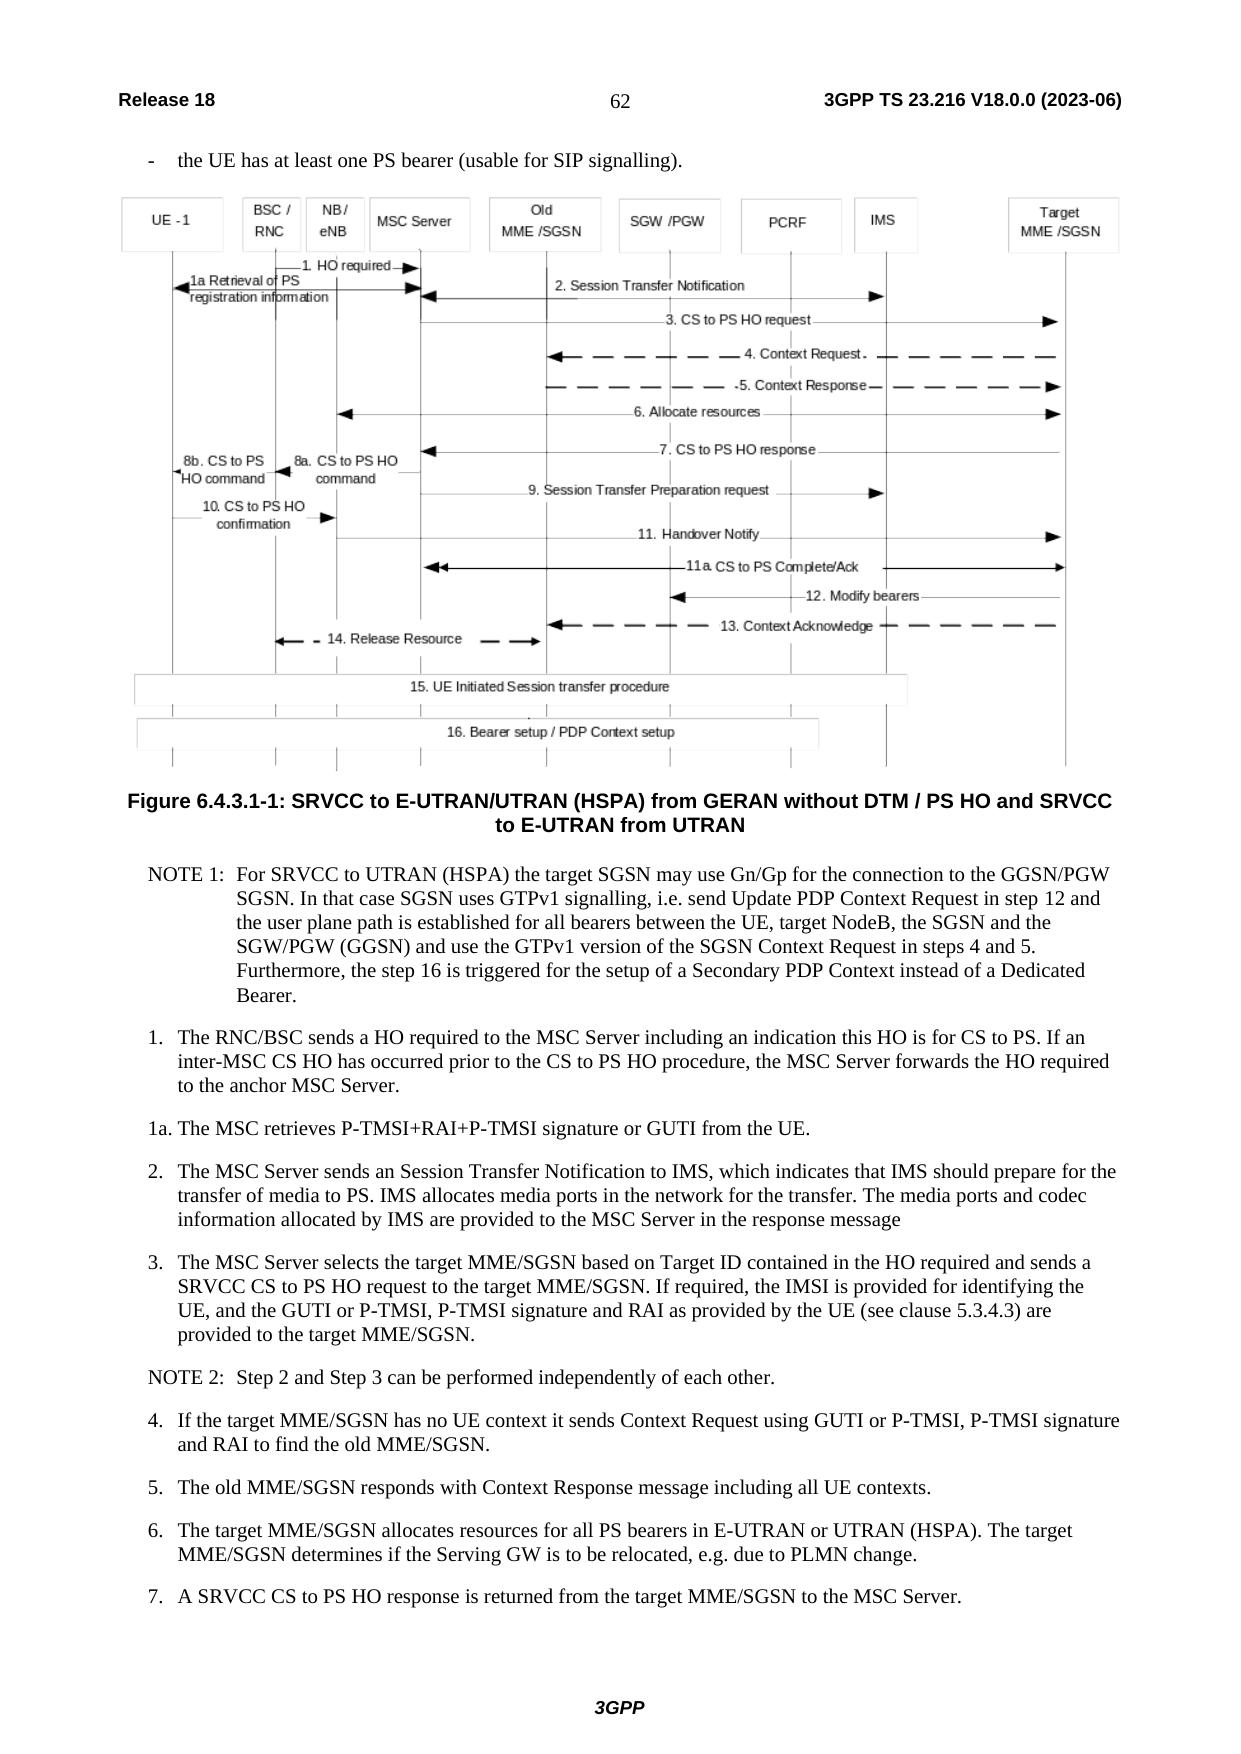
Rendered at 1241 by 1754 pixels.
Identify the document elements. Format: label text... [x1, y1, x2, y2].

text Figure 6.4.3.1-1: SRVCC to E-UTRAN/UTRAN (HSPA) from GERAN without DTM / PS HO and SRVCC to E-UTRAN from UTRAN [118, 789, 1122, 837]
text 3. The MSC Server selects the target MME/SGSN based on Target ID contained in the HO required and sends a SRVCC CS to PS HO request to the target MME/SGSN. If required, the IMSI is provided for identifying the UE, and the GUTI or P-TMSI, P-TMSI signature and RAI as provided by the UE (see clause 5.3.4.3) are provided to the target MME/SGSN. [148, 1250, 1122, 1346]
text 6. The target MME/SGSN allocates resources for all PS bearers in E-UTRAN or UTRAN (HSPA). The target MME/SGSN determines if the Serving GW is to be relocated, e.g. due to PLMN change. [148, 1517, 1122, 1566]
text 5. The old MME/SGSN responds with Context Response message including all UE contexts. [148, 1475, 1122, 1499]
text 4. If the target MME/SGSN has no UE context it sends Context Request using GUTI or P-TMSI, P-TMSI signature and RAI to find the old MME/SGSN. [148, 1408, 1122, 1456]
text NOTE 1: For SRVCC to UTRAN (HSPA) the target SGSN may use Gn/Gp for the connection to the GGSN/PGW SGSN. In that case SGSN uses GTPv1 signalling, i.e. send Update PDP Context Request in step 12 and the user plane path is established for all bearers between the UE, target NodeB, the SGSN and the SGW/PGW (GGSN) and use the GTPv1 version of the SGSN Context Request in steps 4 and 5. Furthermore, the step 16 is triggered for the setup of a Secondary PDP Context instead of a Dedicated Bearer. [148, 862, 1122, 1007]
text 1a. The MSC retrieves P-TMSI+RAI+P-TMSI signature or GUTI from the UE. [148, 1116, 1122, 1140]
text 7. A SRVCC CS to PS HO response is returned from the target MME/SGSN to the MSC Server. [148, 1584, 1122, 1608]
text 2. The MSC Server sends an Session Transfer Notification to IMS, which indicates that IMS should prepare for the transfer of media to PS. IMS allocates media ports in the network for the transfer. The media ports and codec information allocated by IMS are provided to the MSC Server in the response message [148, 1159, 1122, 1231]
text NOTE 2: Step 2 and Step 3 can be performed independently of each other. [148, 1365, 1122, 1389]
text 1. The RNC/BSC sends a HO required to the MSC Server including an indication this HO is for CS to PS. If an inter-MSC CS HO has occurred prior to the CS to PS HO procedure, the MSC Server forwards the HO required to the anchor MSC Server. [148, 1025, 1122, 1097]
text - the UE has at least one PS bearer (usable for SIP signalling). [148, 147, 1122, 172]
